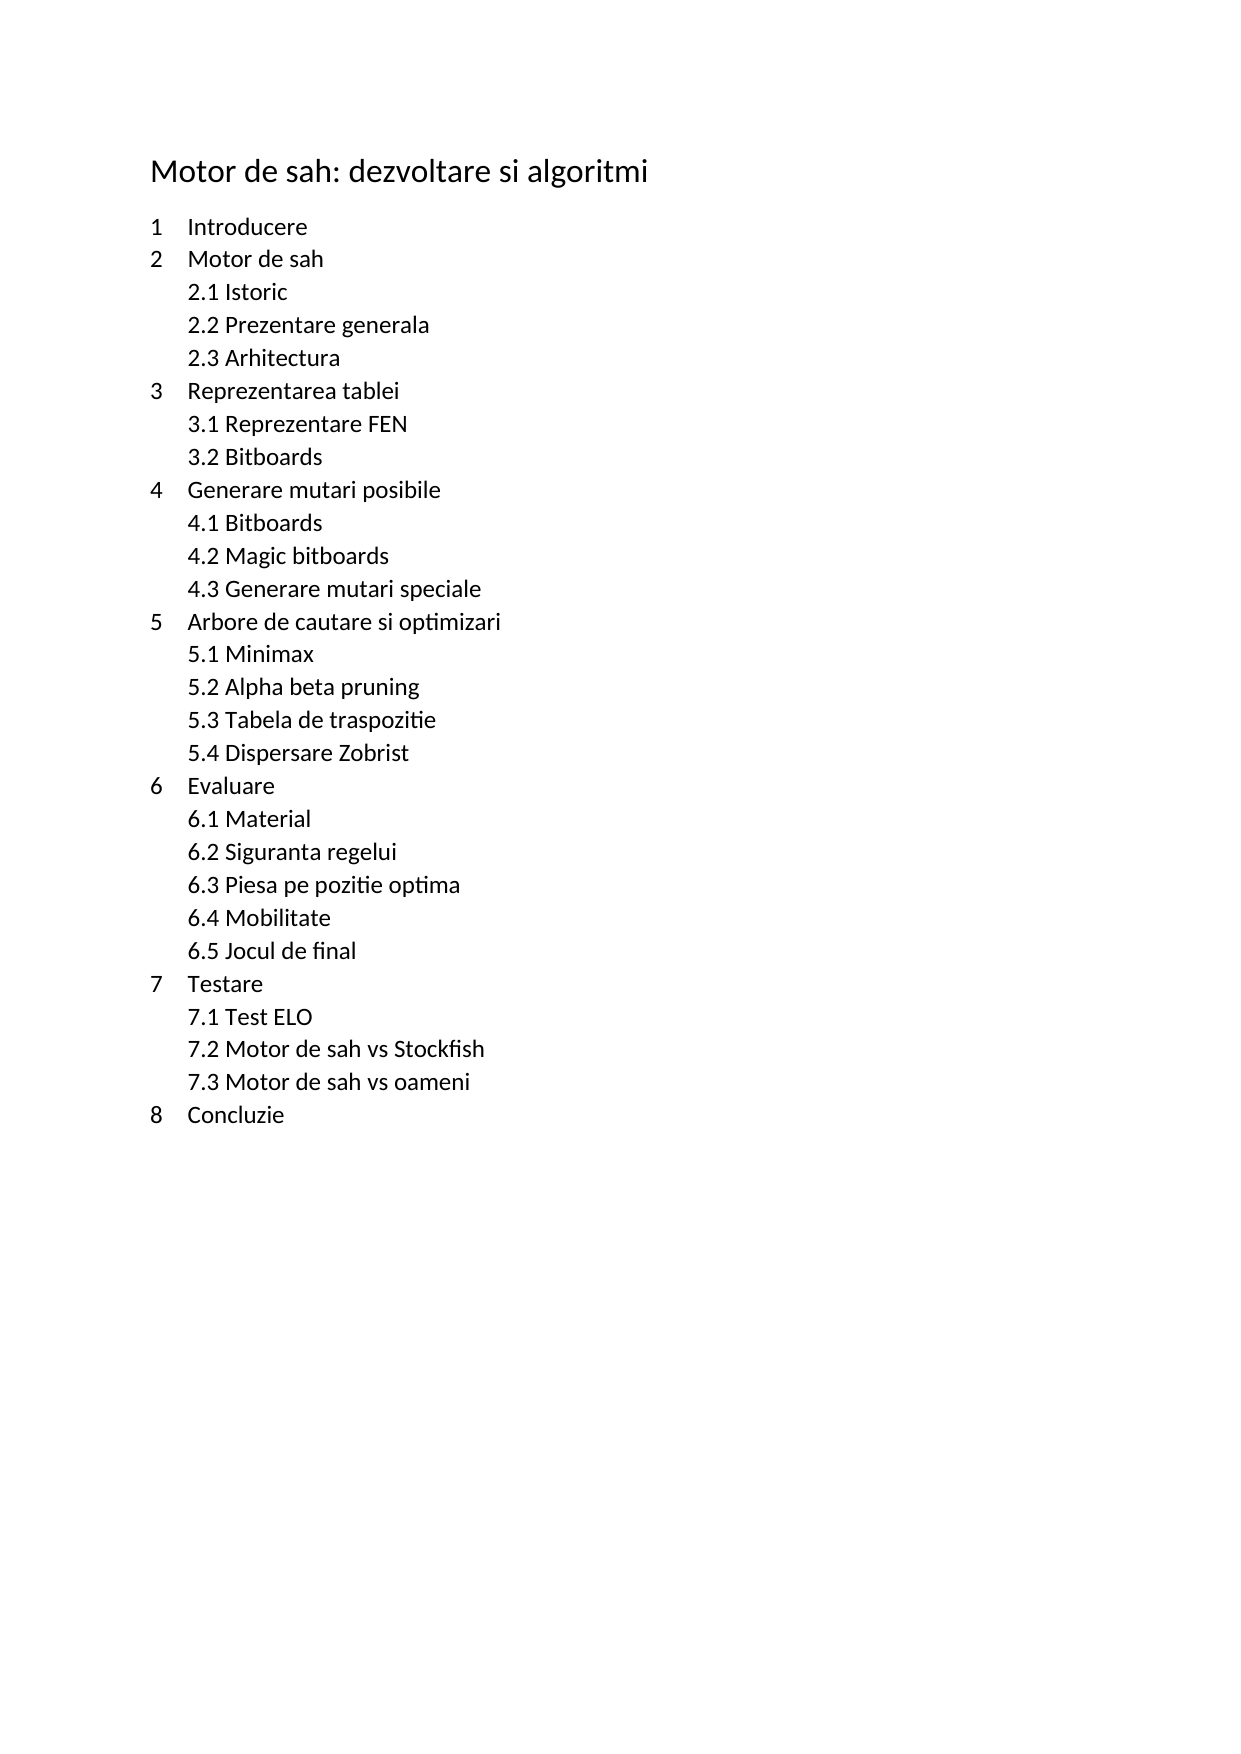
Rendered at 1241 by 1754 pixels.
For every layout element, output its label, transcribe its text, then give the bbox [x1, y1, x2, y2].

list Testare [150, 968, 1090, 998]
list Piesa pe pozitie optima [187, 869, 1090, 899]
list Evaluare [150, 770, 1090, 801]
list Prezentare generala [187, 309, 1090, 340]
list Mobilitate [187, 902, 1090, 932]
list Reprezentare FEN [187, 408, 1090, 439]
list Tabela de traspozitie [187, 704, 1090, 735]
text Motor de sah: dezvoltare si algoritmi [150, 150, 1090, 191]
list Bitboards [187, 507, 1090, 537]
list Test ELO [187, 1001, 1090, 1031]
list Siguranta regelui [187, 836, 1090, 867]
list Generare mutari speciale [187, 573, 1090, 603]
list Motor de sah vs Stockfish [187, 1033, 1090, 1064]
list Reprezentarea tablei [150, 375, 1090, 406]
list Magic bitboards [187, 540, 1090, 570]
list Bitboards [187, 441, 1090, 472]
list Istoric [187, 276, 1090, 307]
list Motor de sah vs oameni [187, 1066, 1090, 1097]
list Motor de sah [150, 243, 1090, 274]
list Jocul de final [187, 935, 1090, 965]
list Dispersare Zobrist [187, 737, 1090, 768]
list Generare mutari posibile [150, 474, 1090, 504]
list Arhitectura [187, 342, 1090, 373]
list Concluzie [150, 1099, 1090, 1130]
list Material [187, 803, 1090, 834]
list Arbore de cautare si optimizari [150, 606, 1090, 636]
list Introducere [150, 211, 1090, 241]
list Alpha beta pruning [187, 671, 1090, 702]
list Minimax [187, 638, 1090, 669]
